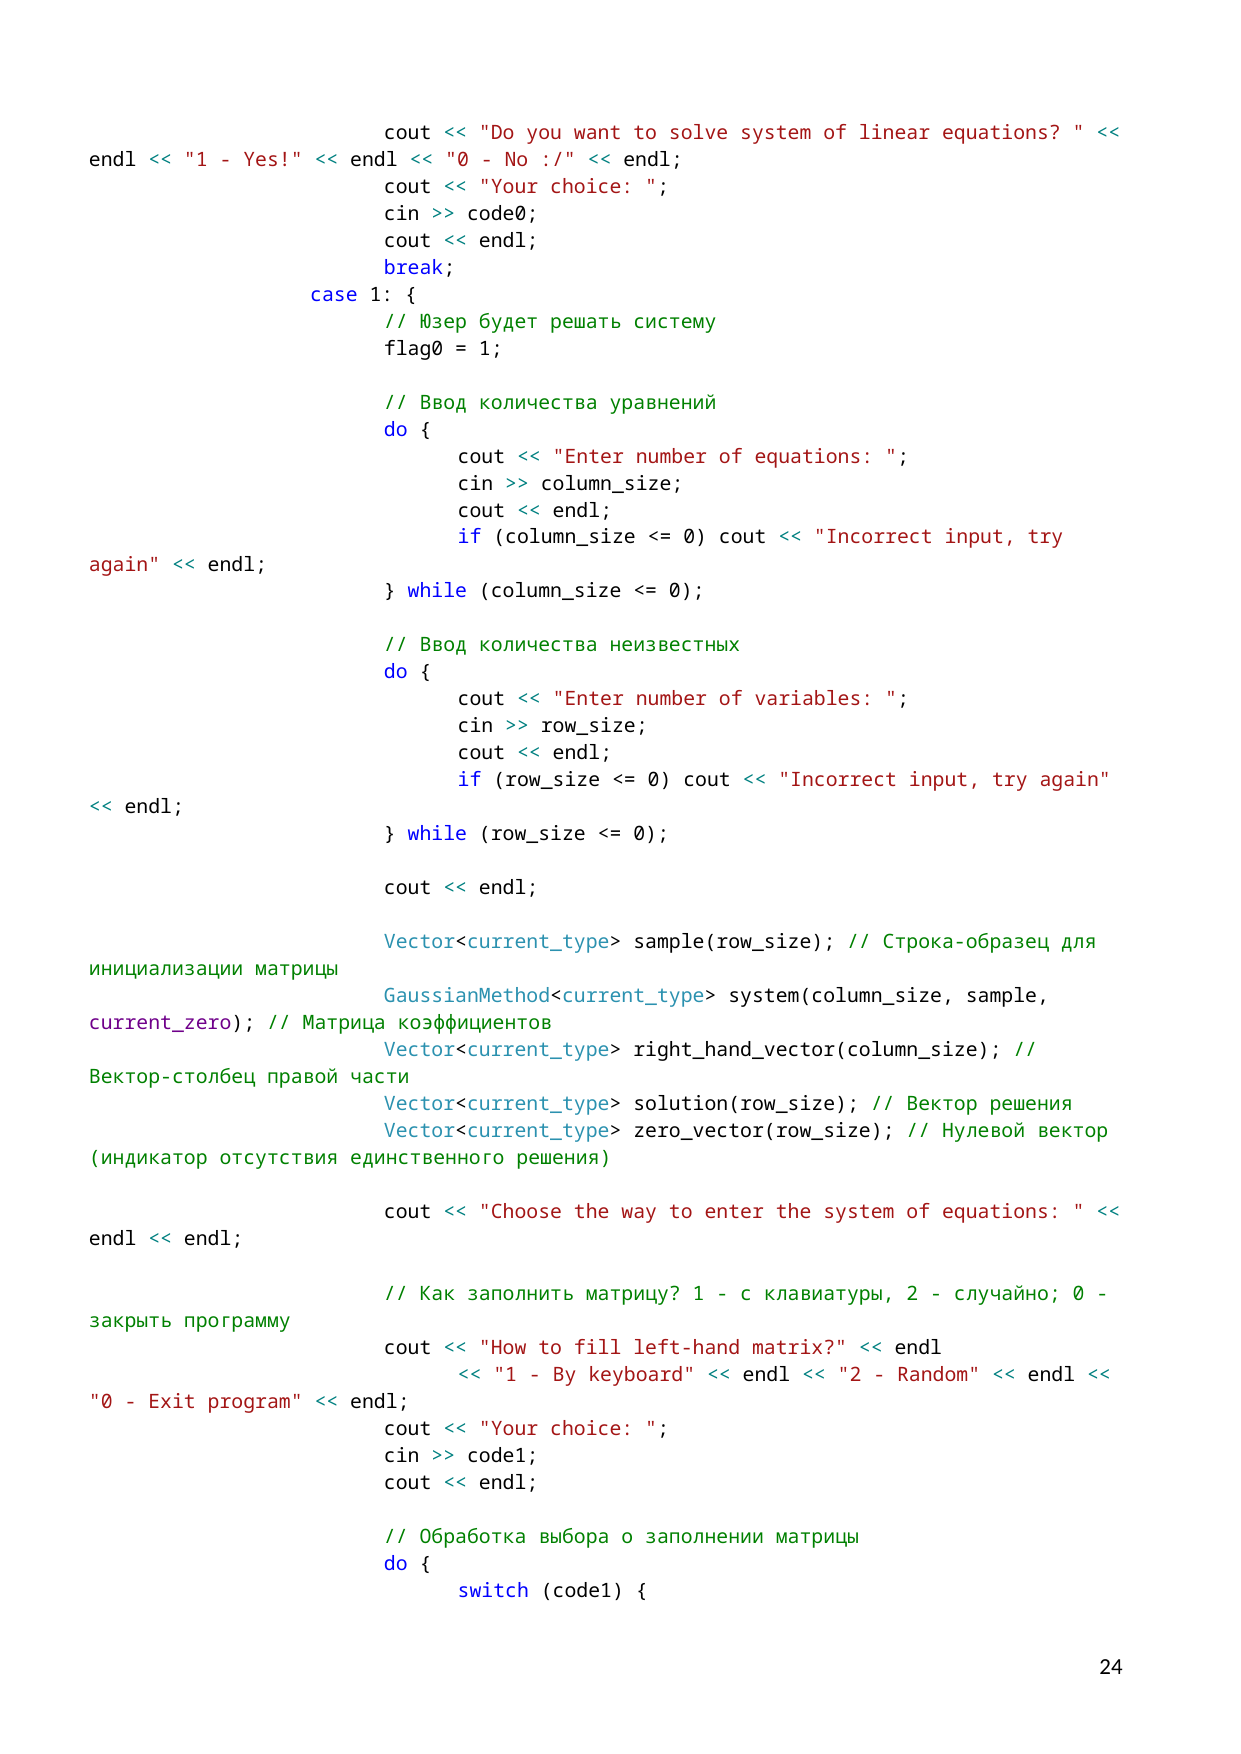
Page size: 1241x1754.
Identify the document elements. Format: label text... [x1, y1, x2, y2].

text cout << "Your choice: "; [89, 172, 1122, 199]
text Vector<current_type> zero_vector(row_size); // Нулевой вектор (индикатор отсутствия единственного решения) [89, 1116, 1122, 1170]
text cout << "Enter number of equations: "; [89, 442, 1122, 469]
text Vector<current_type> right_hand_vector(column_size); // Вектор-столбец правой части [89, 1035, 1122, 1089]
text cin >> row_size; [89, 712, 1122, 739]
text } while (row_size <= 0); [89, 819, 1122, 847]
text cout << "Your choice: "; [89, 1414, 1122, 1441]
text switch (code1) { [89, 1576, 1122, 1603]
text flag0 = 1; [89, 334, 1122, 361]
text cin >> column_size; [89, 469, 1122, 496]
text cout << "How to fill left-hand matrix?" << endl [89, 1333, 1122, 1360]
text cout << endl; [89, 1468, 1122, 1495]
text } while (column_size <= 0); [89, 577, 1122, 604]
text // Как заполнить матрицу? 1 - с клавиатуры, 2 - случайно; 0 - закрыть программу [89, 1279, 1122, 1333]
text if (row_size <= 0) cout << "Incorrect input, try again" << endl; [89, 766, 1122, 819]
text do { [89, 1549, 1122, 1576]
text cout << endl; [89, 873, 1122, 901]
text cout << endl; [89, 739, 1122, 766]
text Vector<current_type> solution(row_size); // Вектор решения [89, 1089, 1122, 1116]
text cout << endl; [89, 226, 1122, 253]
text Vector<current_type> sample(row_size); // Строка-образец для инициализации матрицы [89, 927, 1122, 981]
text cin >> code0; [89, 199, 1122, 226]
text do { [89, 415, 1122, 442]
text // Юзер будет решать систему [89, 307, 1122, 334]
text // Ввод количества неизвестных [89, 631, 1122, 658]
text case 1: { [89, 280, 1122, 307]
text // Обработка выбора о заполнении матрицы [89, 1522, 1122, 1549]
text cin >> code1; [89, 1441, 1122, 1468]
text cout << "Do you want to solve system of linear equations? " << endl << "1 - Yes!" << endl << "0 - No :/" << endl; [89, 118, 1122, 172]
text GaussianMethod<current_type> system(column_size, sample, current_zero); // Матрица коэффициентов [89, 981, 1122, 1035]
text if (column_size <= 0) cout << "Incorrect input, try again" << endl; [89, 523, 1122, 577]
text break; [89, 253, 1122, 280]
text do { [89, 658, 1122, 685]
text // Ввод количества уравнений [89, 388, 1122, 415]
text cout << endl; [89, 496, 1122, 523]
text cout << "Enter number of variables: "; [89, 685, 1122, 712]
text cout << "Choose the way to enter the system of equations: " << endl << endl; [89, 1197, 1122, 1251]
text << "1 - By keyboard" << endl << "2 - Random" << endl << "0 - Exit program" << endl; [89, 1360, 1122, 1414]
